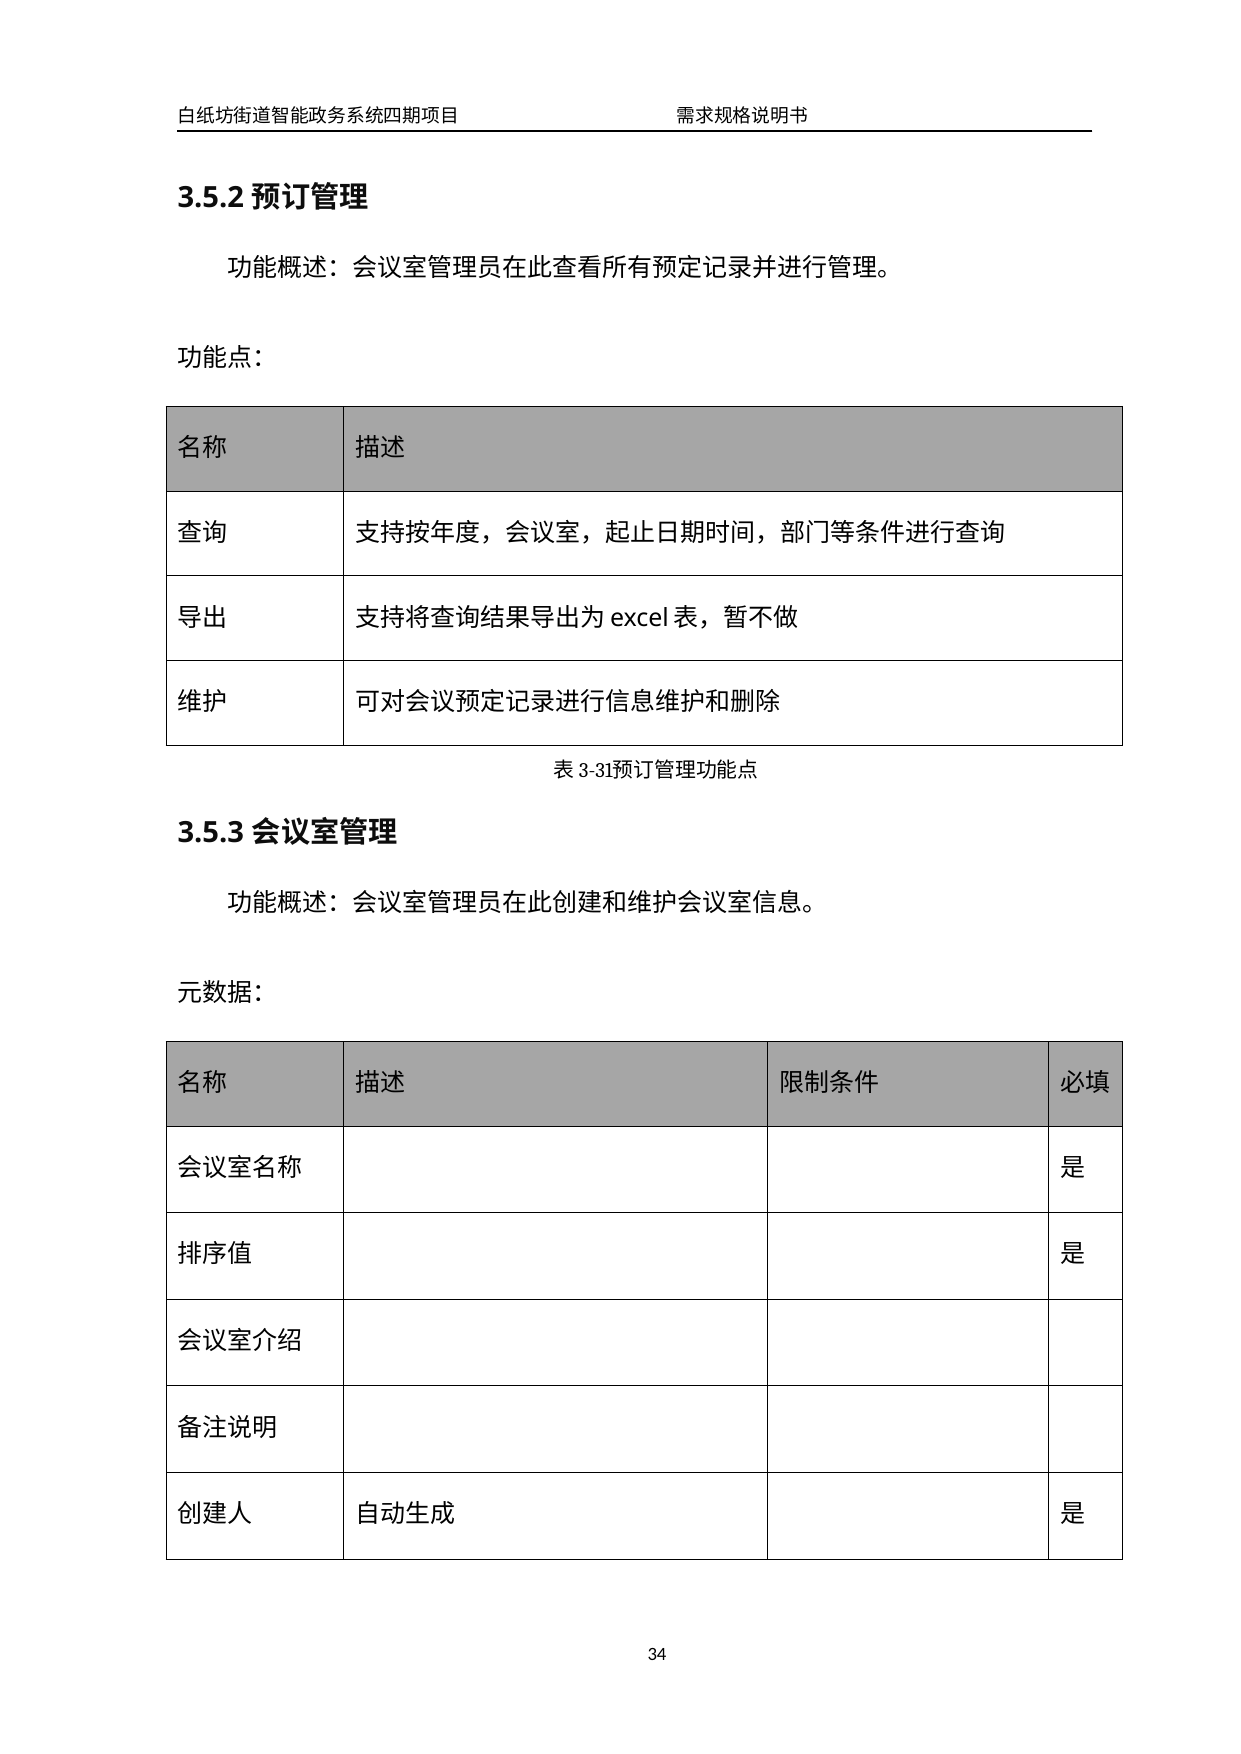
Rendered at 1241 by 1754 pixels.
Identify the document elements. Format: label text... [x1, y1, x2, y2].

table_cell 维护 [167, 661, 343, 745]
table_header 描述 [344, 407, 1122, 491]
table_cell 会议室介绍 [167, 1300, 343, 1385]
table_cell 是 [1049, 1473, 1122, 1558]
table_cell 备注说明 [167, 1386, 343, 1472]
table_cell [1049, 1386, 1122, 1472]
table_cell [768, 1300, 1048, 1385]
text 会议室管理 [177, 797, 1092, 862]
table_cell 是 [1049, 1213, 1122, 1299]
table_cell 支持将查询结果导出为excel表，暂不做 [344, 576, 1122, 660]
table_header 限制条件 [768, 1042, 1048, 1126]
table_cell [768, 1213, 1048, 1299]
table_cell 支持按年度，会议室，起止日期时间，部门等条件进行查询 [344, 492, 1122, 575]
table_cell [768, 1386, 1048, 1472]
text 预订管理 [177, 162, 1092, 227]
table_header 描述 [344, 1042, 767, 1126]
table_header 必填 [1049, 1042, 1122, 1126]
table_cell 查询 [167, 492, 343, 575]
table_cell 排序值 [167, 1213, 343, 1299]
table_cell [344, 1300, 767, 1385]
table_cell [344, 1127, 767, 1212]
table_cell [768, 1473, 1048, 1558]
table_cell 创建人 [167, 1473, 343, 1558]
table_header 名称 [167, 407, 343, 491]
table_cell 导出 [167, 576, 343, 660]
table_header 名称 [167, 1042, 343, 1126]
text 元数据： [177, 958, 1092, 1023]
table_cell 可对会议预定记录进行信息维护和删除 [344, 661, 1122, 745]
table_cell [344, 1213, 767, 1299]
text 功能概述：会议室管理员在此创建和维护会议室信息。 [177, 868, 1092, 933]
table_cell 自动生成 [344, 1473, 767, 1558]
table_cell [1049, 1300, 1122, 1385]
table_cell 会议室名称 [167, 1127, 343, 1212]
text 功能概述：会议室管理员在此查看所有预定记录并进行管理。 [177, 233, 1092, 298]
table_cell [344, 1386, 767, 1472]
text 功能点： [177, 323, 1092, 388]
table_cell [768, 1127, 1048, 1212]
table_cell 是 [1049, 1127, 1122, 1212]
